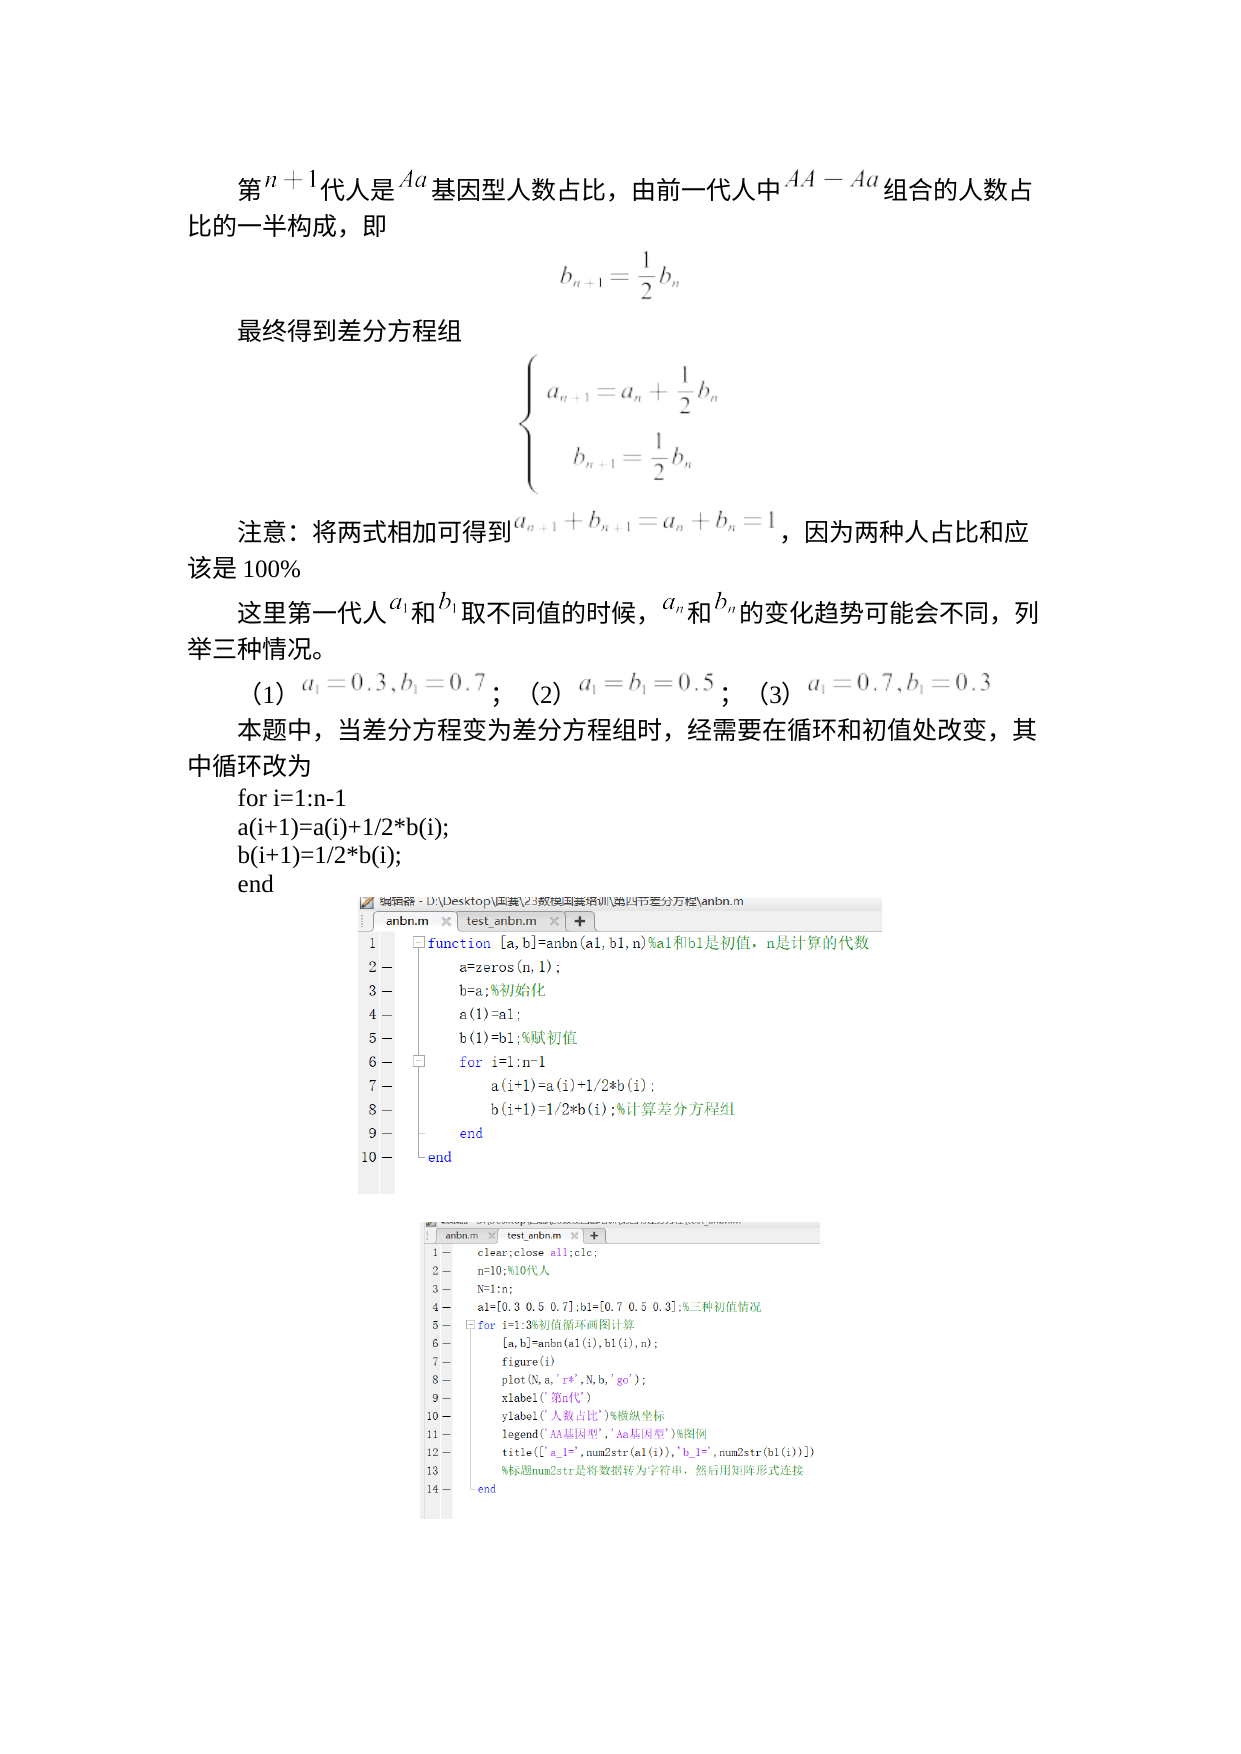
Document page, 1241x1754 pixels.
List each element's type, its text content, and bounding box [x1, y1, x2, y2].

picture [420, 1222, 821, 1519]
text a(i+1)=a(i)+1/2*b(i); [187, 812, 1053, 840]
text 这里第一代人和取不同值的时候，和的变化趋势可能会不同，列举三种情况。 [187, 584, 1053, 666]
text 最终得到差分方程组 [187, 311, 1053, 348]
text 注意：将两式相加可得到，因为两种人占比和应该是100% [187, 503, 1053, 584]
text 第代人是基因型人数占比，由前一代人中组合的人数占比的一半构成，即 [187, 162, 1053, 243]
text for i=1:n-1 [187, 783, 1053, 812]
text （1）；（2）；（3） [187, 666, 1053, 710]
text 本题中，当差分方程变为差分方程组时，经需要在循环和初值处改变，其中循环改为 [187, 710, 1053, 783]
text end [187, 869, 1053, 898]
picture [358, 897, 883, 1194]
text b(i+1)=1/2*b(i); [187, 840, 1053, 869]
